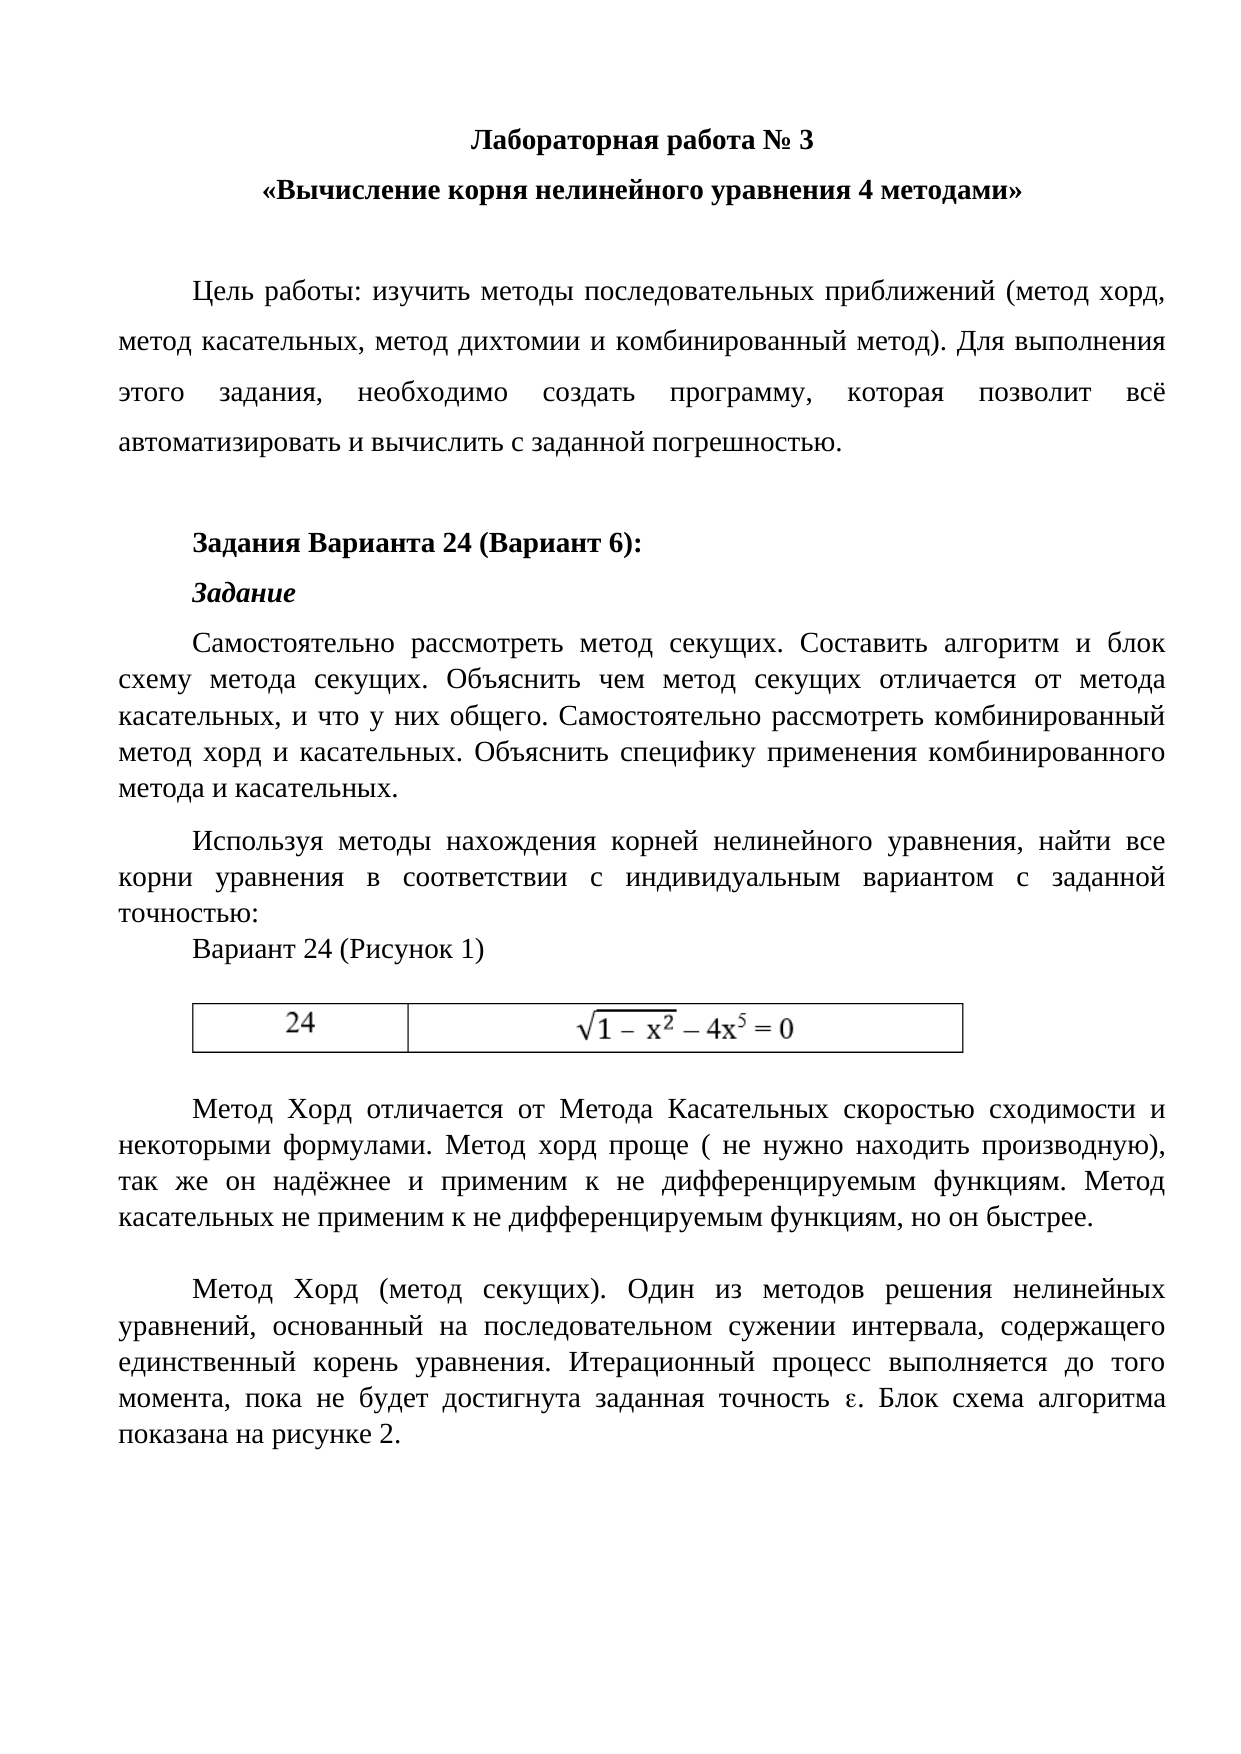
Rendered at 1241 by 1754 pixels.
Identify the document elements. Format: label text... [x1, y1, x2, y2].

text Задание [118, 575, 1167, 608]
text Цель работы: изучить методы последовательных приближений (метод хорд, метод касательных, метод дихтомии и комбинированный метод). Для выполнения этого задания, необходимо создать программу, которая позволит всё автоматизировать и вычислить с заданной погрешностью. [118, 273, 1167, 458]
text Самостоятельно рассмотреть метод секущих. Составить алгоритм и блок схему метода секущих. Объяснить чем метод секущих отличается от метода касательных, и что у них общего. Самостоятельно рассмотреть комбинированный метод хорд и касательных. Объяснить специфику применения комбинированного метода и касательных. [118, 625, 1167, 803]
picture [191, 1003, 966, 1053]
text Используя методы нахождения корней нелинейного уравнения, найти все корни уравнения в соответствии с индивидуальным вариантом с заданной точностью: [118, 823, 1167, 928]
text «Вычисление корня нелинейного уравнения 4 методами» [118, 172, 1167, 206]
text Вариант 24 (Рисунок 1) [118, 931, 1167, 965]
text Метод Хорд (метод секущих). Один из методов решения нелинейных уравнений, основанный на последовательном сужении интервала, содержащего единственный корень уравнения. Итерационный процесс выполняется до того момента, пока не будет достигнута заданная точность . Блок схема алгоритма показана на рисунке 2. [118, 1272, 1167, 1450]
text Лабораторная работа № 3 [118, 122, 1167, 156]
text Метод Хорд отличается от Метода Касательных скоростью сходимости и некоторыми формулами. Метод хорд проще ( не нужно находить производную), так же он надёжнее и применим к не дифференцируемым функциям. Метод касательных не применим к не дифференцируемым функциям, но он быстрее. [118, 1091, 1167, 1233]
text Задания Варианта 24 (Вариант 6): [118, 525, 1167, 558]
